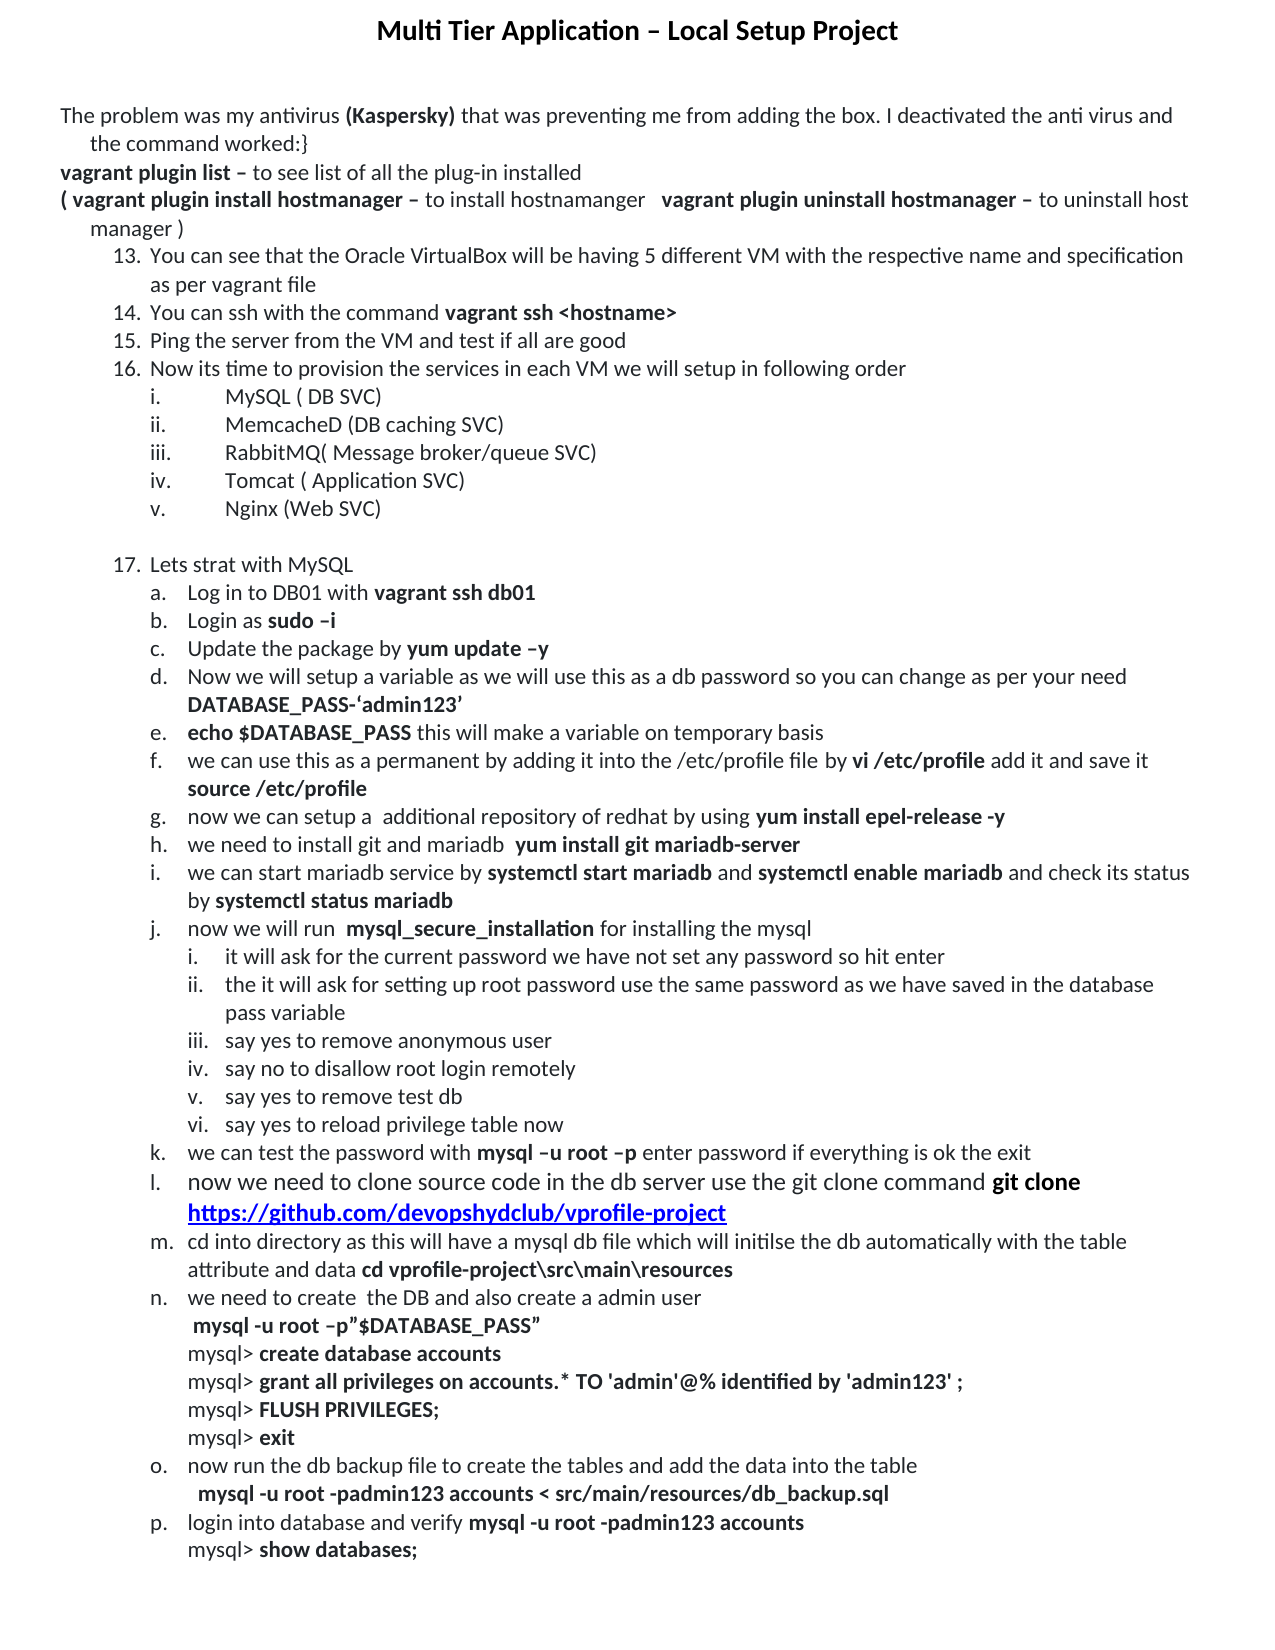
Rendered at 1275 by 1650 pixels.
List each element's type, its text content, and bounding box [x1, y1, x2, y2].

text mysql -u root -padmin123 accounts < src/main/resources/db_backup.sql [187, 1479, 1200, 1508]
list now run the db backup file to create the tables and add the data into the table [150, 1452, 1200, 1479]
text vagrant plugin list – to see list of all the plug-in installed [60, 158, 1200, 186]
list say yes to remove anonymous user [187, 1026, 1200, 1054]
list You can see that the Oracle VirtualBox will be having 5 different VM with the respective name and specification as per vagrant file [112, 242, 1200, 298]
list MemcacheD (DB caching SVC) [150, 410, 1200, 438]
list Login as sudo –i [150, 606, 1200, 634]
text ( vagrant plugin install hostmanager – to install hostnamanger vagrant plugin uninstall hostmanager – to uninstall host manager ) [60, 186, 1200, 242]
list Ping the server from the VM and test if all are good [112, 326, 1200, 354]
text mysql> FLUSH PRIVILEGES; [187, 1396, 1200, 1423]
text mysql> exit [187, 1423, 1200, 1452]
list now we need to clone source code in the db server use the git clone command git clone https://github.com/devopshydclub/vprofile-project [150, 1166, 1200, 1227]
text mysql> create database accounts [187, 1339, 1200, 1367]
text mysql -u root –p”$DATABASE_PASS” [187, 1311, 1200, 1339]
list now we will run mysql_secure_installation for installing the mysql [150, 914, 1200, 942]
list RabbitMQ( Message broker/queue SVC) [150, 438, 1200, 466]
list we can test the password with mysql –u root –p enter password if everything is ok the exit [150, 1138, 1200, 1166]
list MySQL ( DB SVC) [150, 382, 1200, 410]
list we need to create the DB and also create a admin user [150, 1283, 1200, 1311]
list Now its time to provision the services in each VM we will setup in following order [112, 354, 1200, 382]
list it will ask for the current password we have not set any password so hit enter [187, 942, 1200, 970]
list now we can setup a additional repository of redhat by using yum install epel-release -y [150, 802, 1200, 830]
list we can start mariadb service by systemctl start mariadb and systemctl enable mariadb and check its status by systemctl status mariadb [150, 858, 1200, 914]
list Tomcat ( Application SVC) [150, 466, 1200, 494]
list Now we will setup a variable as we will use this as a db password so you can change as per your need DATABASE_PASS-‘admin123’ [150, 662, 1200, 718]
list Nginx (Web SVC) [150, 494, 1200, 522]
list cd into directory as this will have a mysql db file which will initilse the db automatically with the table attribute and data cd vprofile-project\src\main\resources [150, 1227, 1200, 1283]
list we can use this as a permanent by adding it into the /etc/profile file by vi /etc/profile add it and save it source /etc/profile [150, 746, 1200, 802]
list Lets strat with MySQL [112, 550, 1200, 578]
list login into database and verify mysql -u root -padmin123 accounts [150, 1508, 1200, 1536]
list You can ssh with the command vagrant ssh <hostname> [112, 298, 1200, 326]
list Update the package by yum update –y [150, 634, 1200, 662]
text mysql> grant all privileges on accounts.* TO 'admin'@% identified by 'admin123' ; [187, 1367, 1200, 1396]
list echo $DATABASE_PASS this will make a variable on temporary basis [150, 718, 1200, 746]
list say no to disallow root login remotely [187, 1054, 1200, 1082]
list the it will ask for setting up root password use the same password as we have saved in the database pass variable [187, 970, 1200, 1026]
list say yes to reload privilege table now [187, 1110, 1200, 1138]
text The problem was my antivirus (Kaspersky) that was preventing me from adding the box. I deactivated the anti virus and the command worked:} [60, 102, 1200, 158]
list we need to install git and mariadb yum install git mariadb-server [150, 830, 1200, 858]
text mysql> show databases; [187, 1536, 1200, 1564]
list Log in to DB01 with vagrant ssh db01 [150, 578, 1200, 606]
list say yes to remove test db [187, 1082, 1200, 1110]
